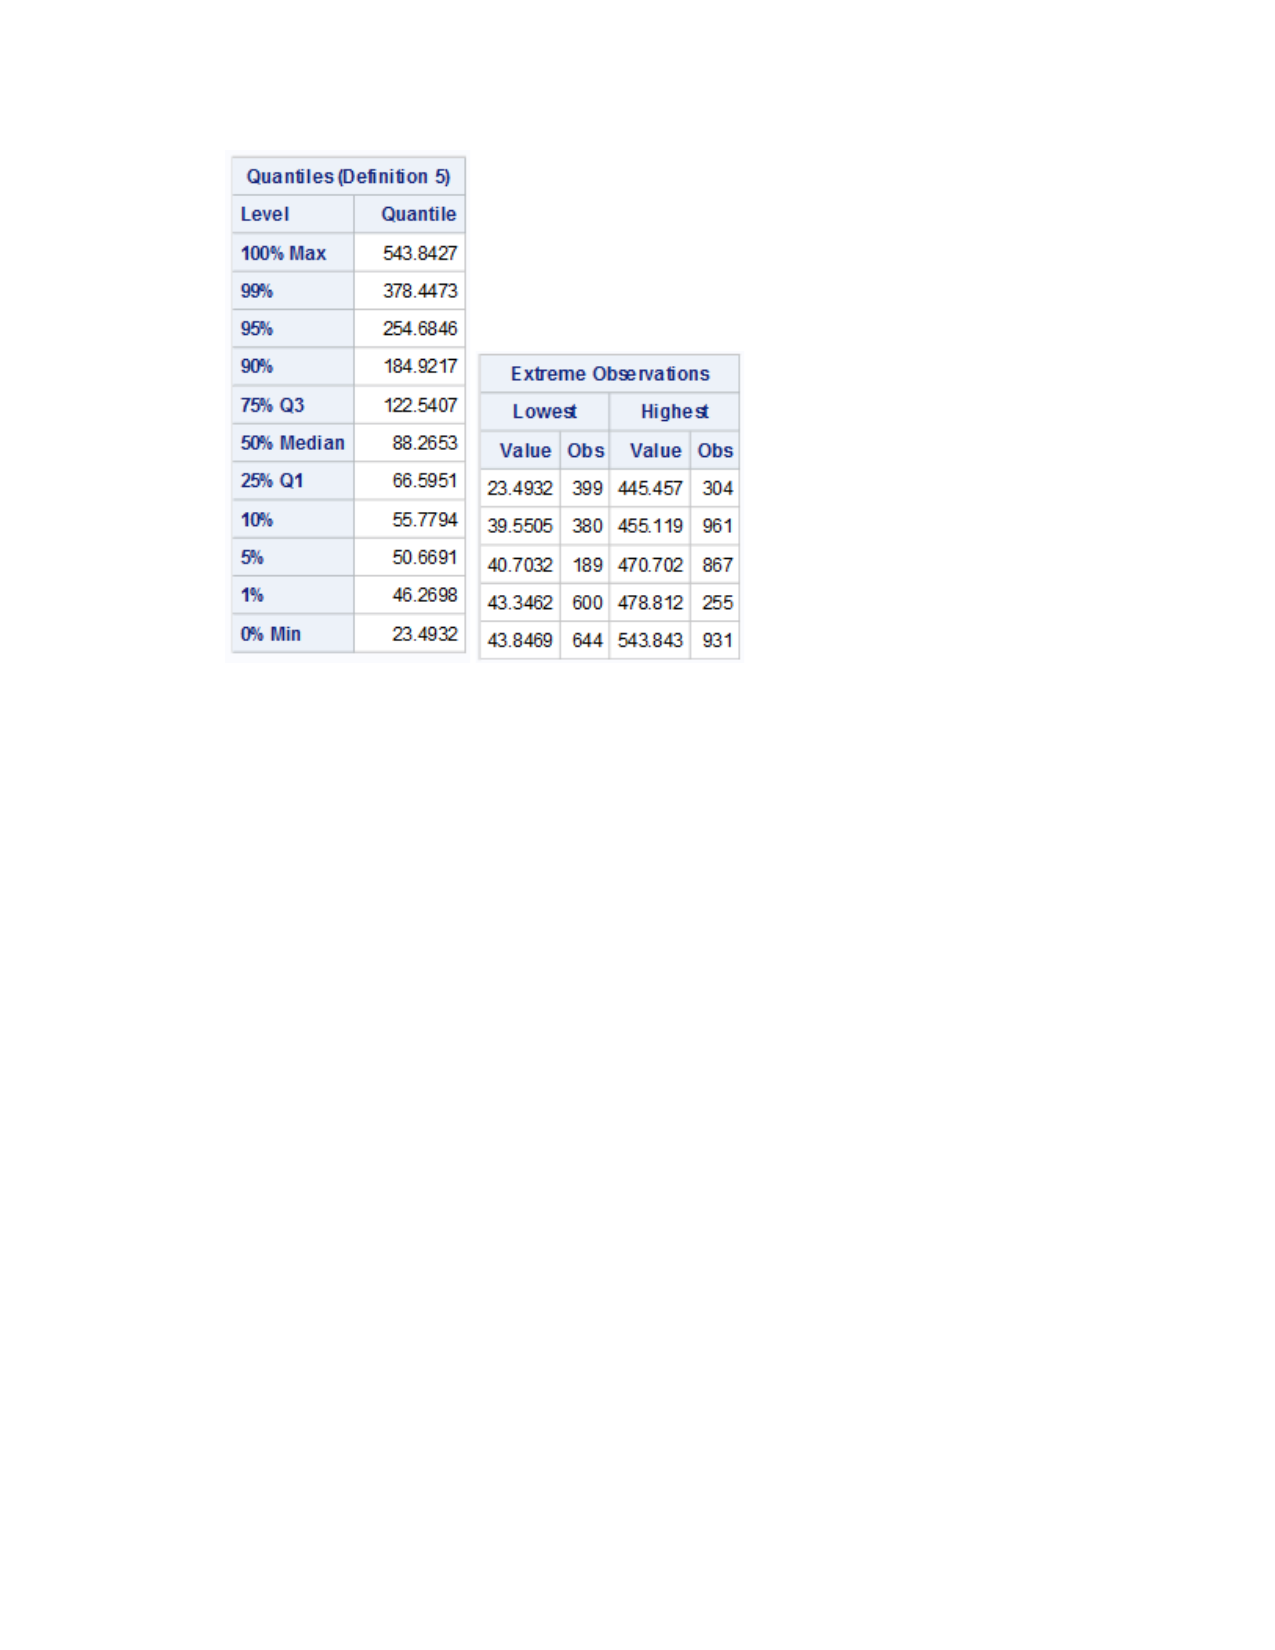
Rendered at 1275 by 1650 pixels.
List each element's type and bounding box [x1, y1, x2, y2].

picture [475, 351, 745, 663]
picture [225, 150, 471, 663]
